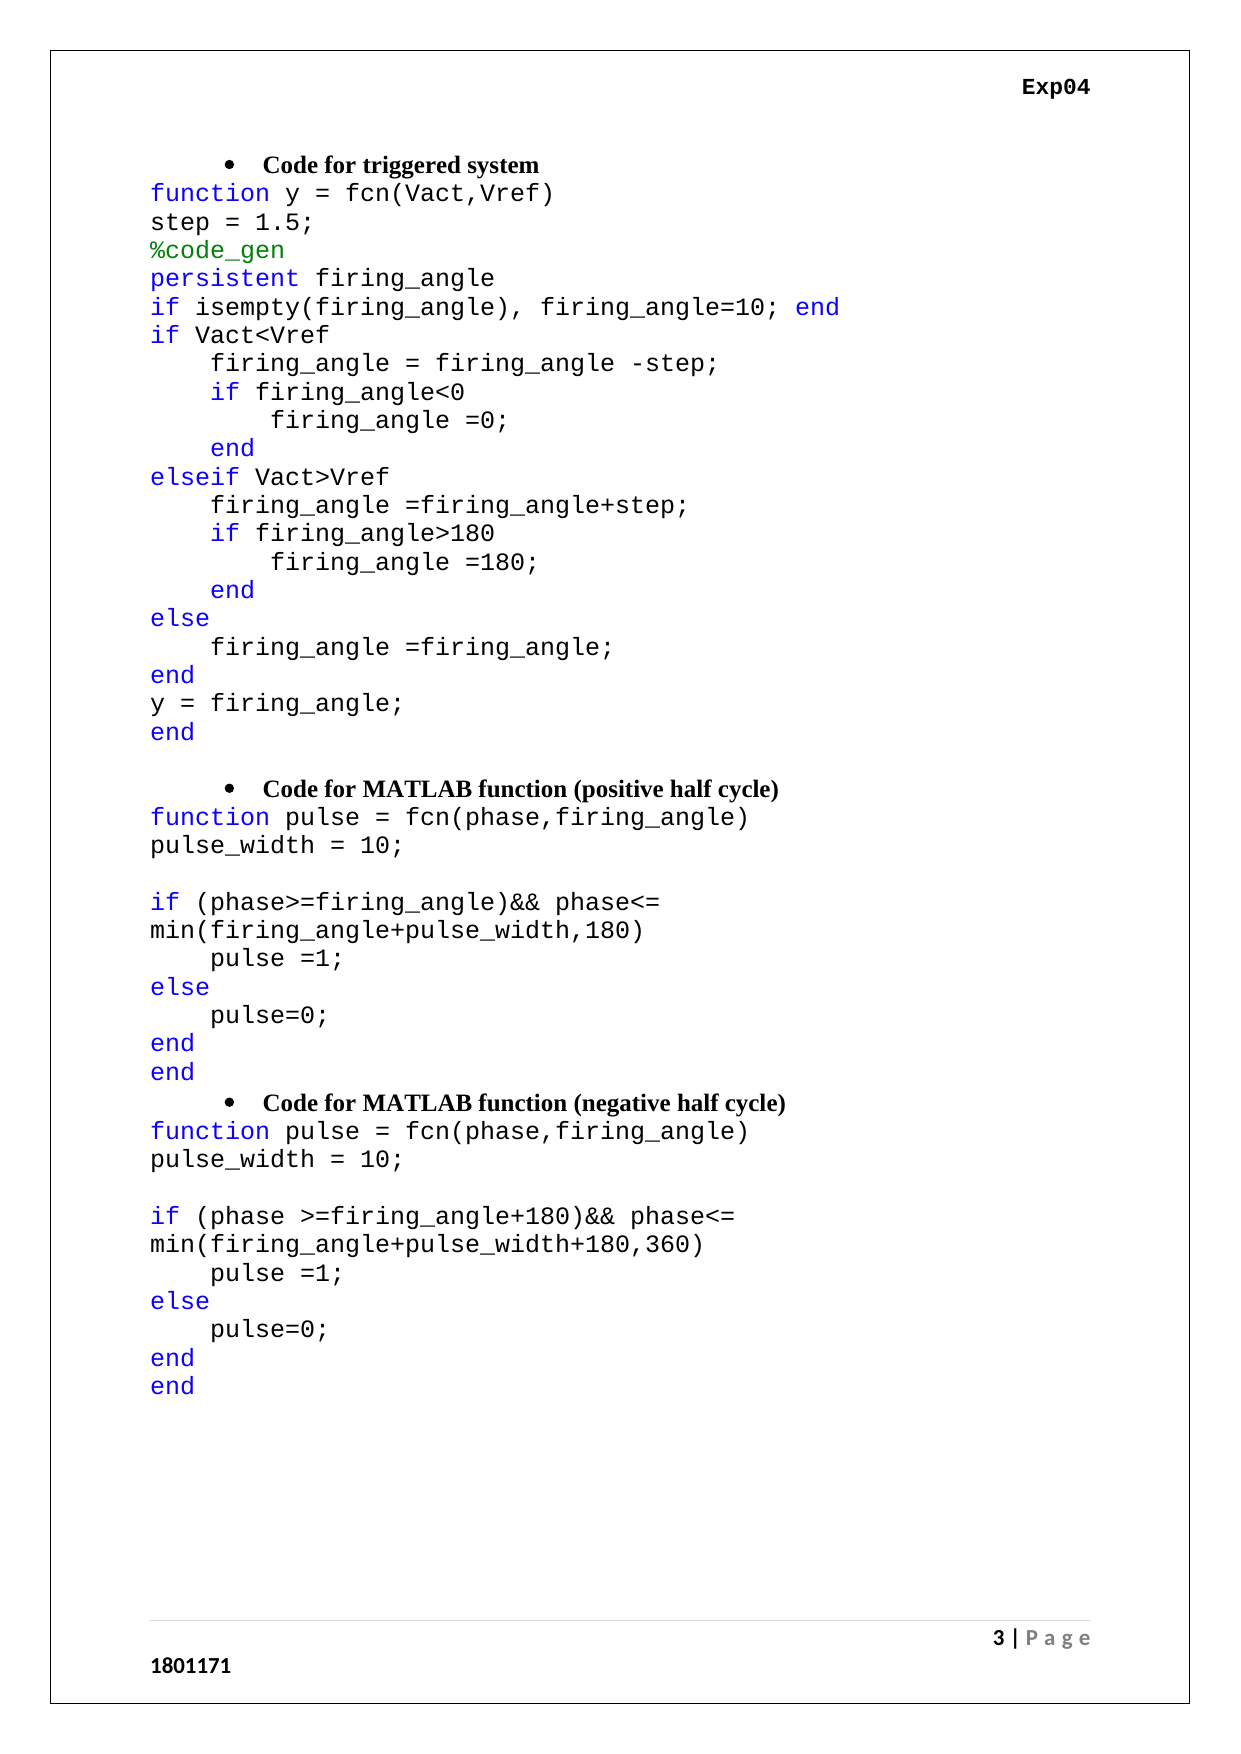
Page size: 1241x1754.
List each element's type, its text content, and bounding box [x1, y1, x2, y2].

text pulse=0; [150, 1317, 1090, 1345]
text firing_angle =180; [150, 549, 1090, 578]
text %code_gen [150, 238, 1090, 266]
text firing_angle = firing_angle -step; [150, 351, 1090, 379]
text pulse =1; [150, 1260, 1090, 1288]
text if (phase>=firing_angle)&& phase<= min(firing_angle+pulse_width,180) [150, 889, 1090, 946]
text end [150, 1373, 1090, 1402]
text end [150, 1345, 1090, 1373]
text end [150, 436, 1090, 464]
list Code for MATLAB function (negative half cycle) [225, 1088, 1090, 1116]
text persistent firing_angle [150, 266, 1090, 294]
text if isempty(firing_angle), firing_angle=10; end [150, 294, 1090, 323]
text if firing_angle>180 [150, 521, 1090, 549]
text end [150, 719, 1090, 748]
text end [150, 1031, 1090, 1059]
text y = firing_angle; [150, 691, 1090, 719]
text pulse_width = 10; [150, 1147, 1090, 1175]
text function pulse = fcn(phase,firing_angle) [150, 1119, 1090, 1147]
text end [150, 578, 1090, 606]
text else [150, 974, 1090, 1003]
list Code for MATLAB function (positive half cycle) [225, 774, 1090, 802]
text if (phase >=firing_angle+180)&& phase<= min(firing_angle+pulse_width+180,360) [150, 1203, 1090, 1260]
text if firing_angle<0 [150, 379, 1090, 408]
text firing_angle =0; [150, 408, 1090, 436]
text function y = fcn(Vact,Vref) [150, 181, 1090, 209]
text elseif Vact>Vref [150, 464, 1090, 493]
text end [150, 663, 1090, 691]
text pulse_width = 10; [150, 833, 1090, 861]
text firing_angle =firing_angle+step; [150, 493, 1090, 521]
text pulse =1; [150, 946, 1090, 974]
text pulse=0; [150, 1003, 1090, 1031]
text else [150, 1288, 1090, 1317]
text step = 1.5; [150, 209, 1090, 238]
text firing_angle =firing_angle; [150, 634, 1090, 663]
text end [150, 1059, 1090, 1088]
text function pulse = fcn(phase,firing_angle) [150, 805, 1090, 833]
list Code for triggered system [225, 150, 1090, 179]
text if Vact<Vref [150, 323, 1090, 351]
text else [150, 606, 1090, 634]
